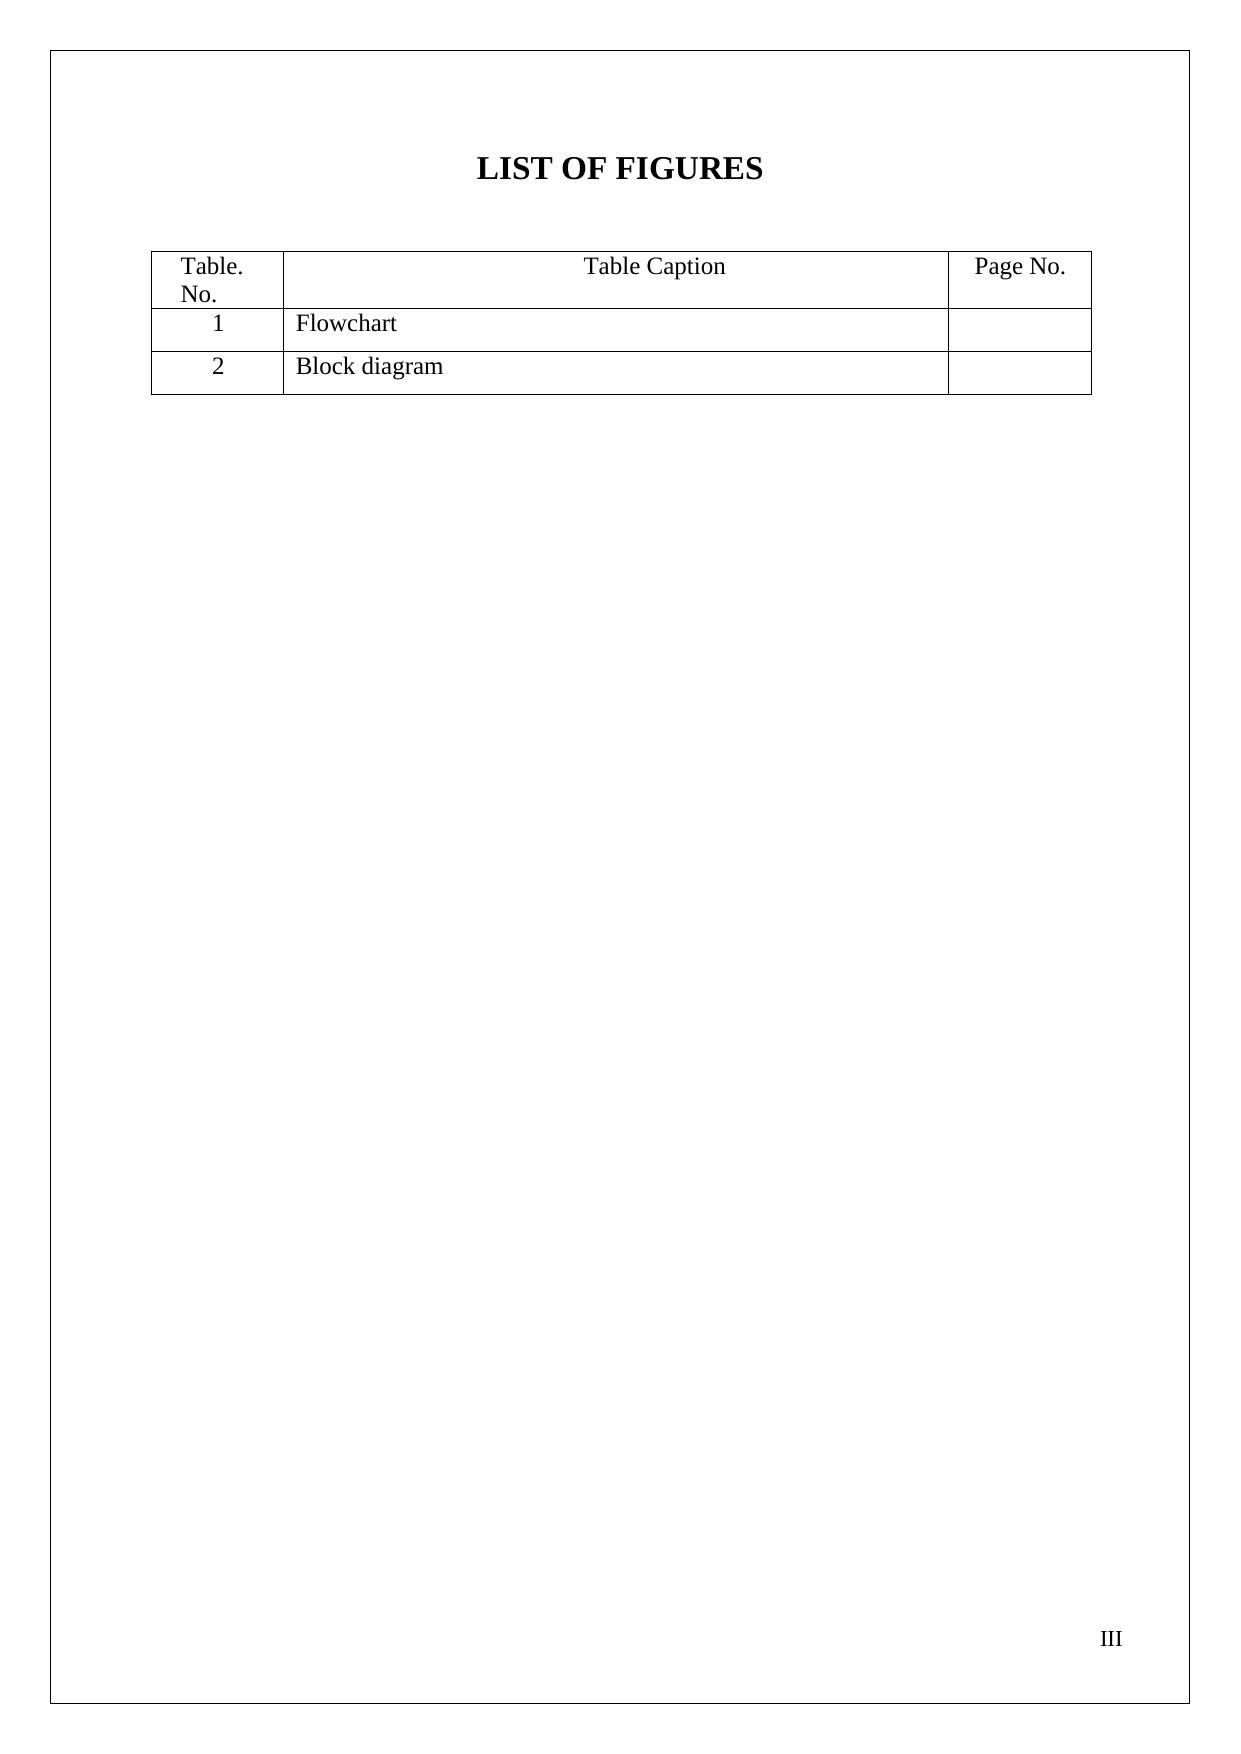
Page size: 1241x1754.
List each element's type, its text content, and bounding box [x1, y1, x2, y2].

table_header Table. No. [152, 252, 283, 308]
table_cell Flowchart [284, 309, 948, 351]
table_cell [949, 309, 1091, 351]
table_cell Block diagram [284, 352, 948, 394]
table_header Table Caption [284, 252, 948, 308]
table_header Page No. [949, 252, 1091, 308]
table_cell 2 [152, 352, 283, 394]
text LIST OF FIGURES [474, 148, 766, 186]
table_cell 1 [152, 309, 283, 351]
table_cell [949, 352, 1091, 394]
